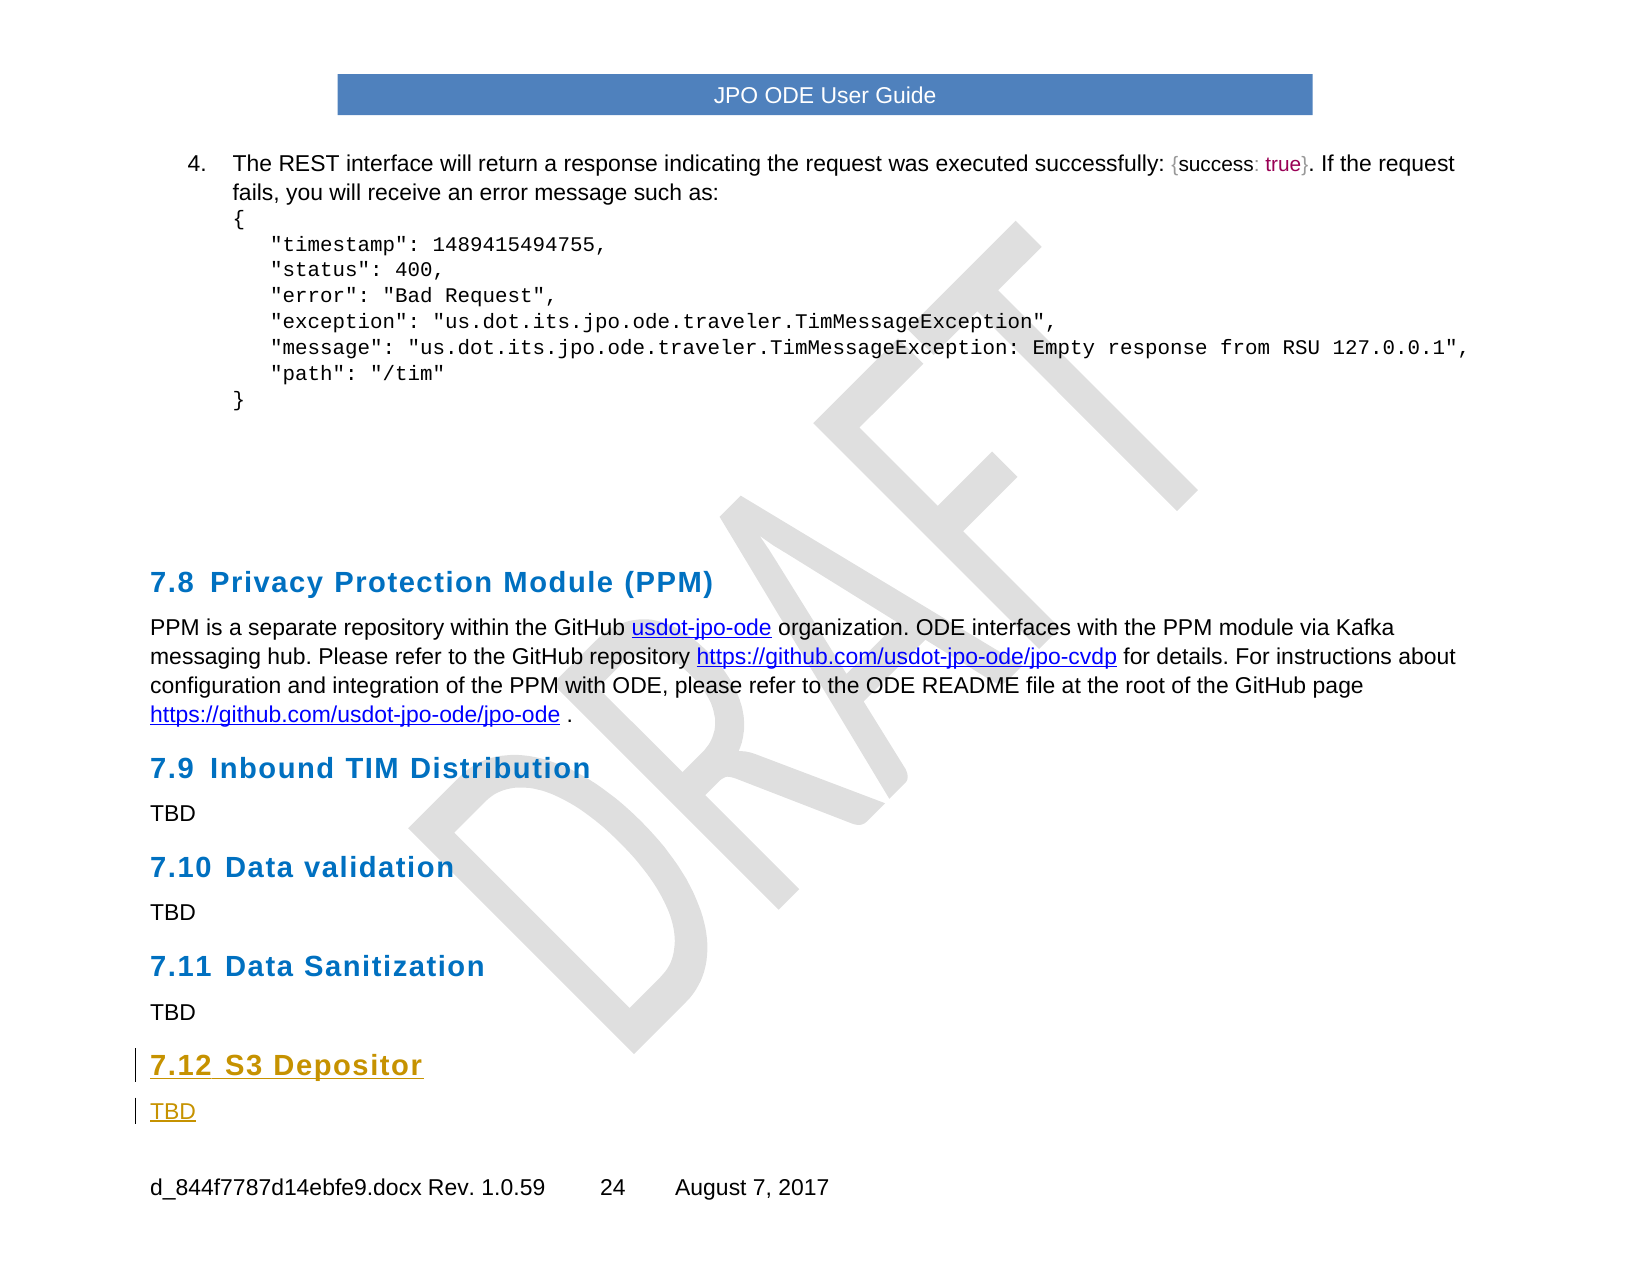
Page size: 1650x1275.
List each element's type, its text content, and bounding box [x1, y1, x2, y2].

text TBD [150, 998, 1500, 1025]
subtitle Privacy Protection Module (PPM) [150, 565, 1500, 598]
list The REST interface will return a response indicating the request was executed successfully: {success: true}. If the request fails, you will receive an error message such as: { "timestamp": 1489415494755, "status": 400, "error": "Bad Request", "exception": "us.dot.its.jpo.ode.traveler.TimMessageException", "message": "us.dot.its.jpo.ode.traveler.TimMessageException: Empty response from RSU 127.0.0.1", "path": "/tim" } [187, 150, 1500, 442]
text TBD [150, 800, 1500, 827]
text PPM is a separate repository within the GitHub usdot-jpo-ode organization. ODE interfaces with the PPM module via Kafka messaging hub. Please refer to the GitHub repository https://github.com/usdot-jpo-ode/jpo-cvdp for details. For instructions about configuration and integration of the PPM with ODE, please refer to the ODE README file at the root of the GitHub page https://github.com/usdot-jpo-ode/jpo-ode . [150, 614, 1500, 727]
text TBD [150, 899, 1500, 926]
subtitle Data validation [150, 850, 1500, 883]
subtitle Inbound TIM Distribution [150, 751, 1500, 784]
subtitle Data Sanitization [150, 949, 1500, 983]
